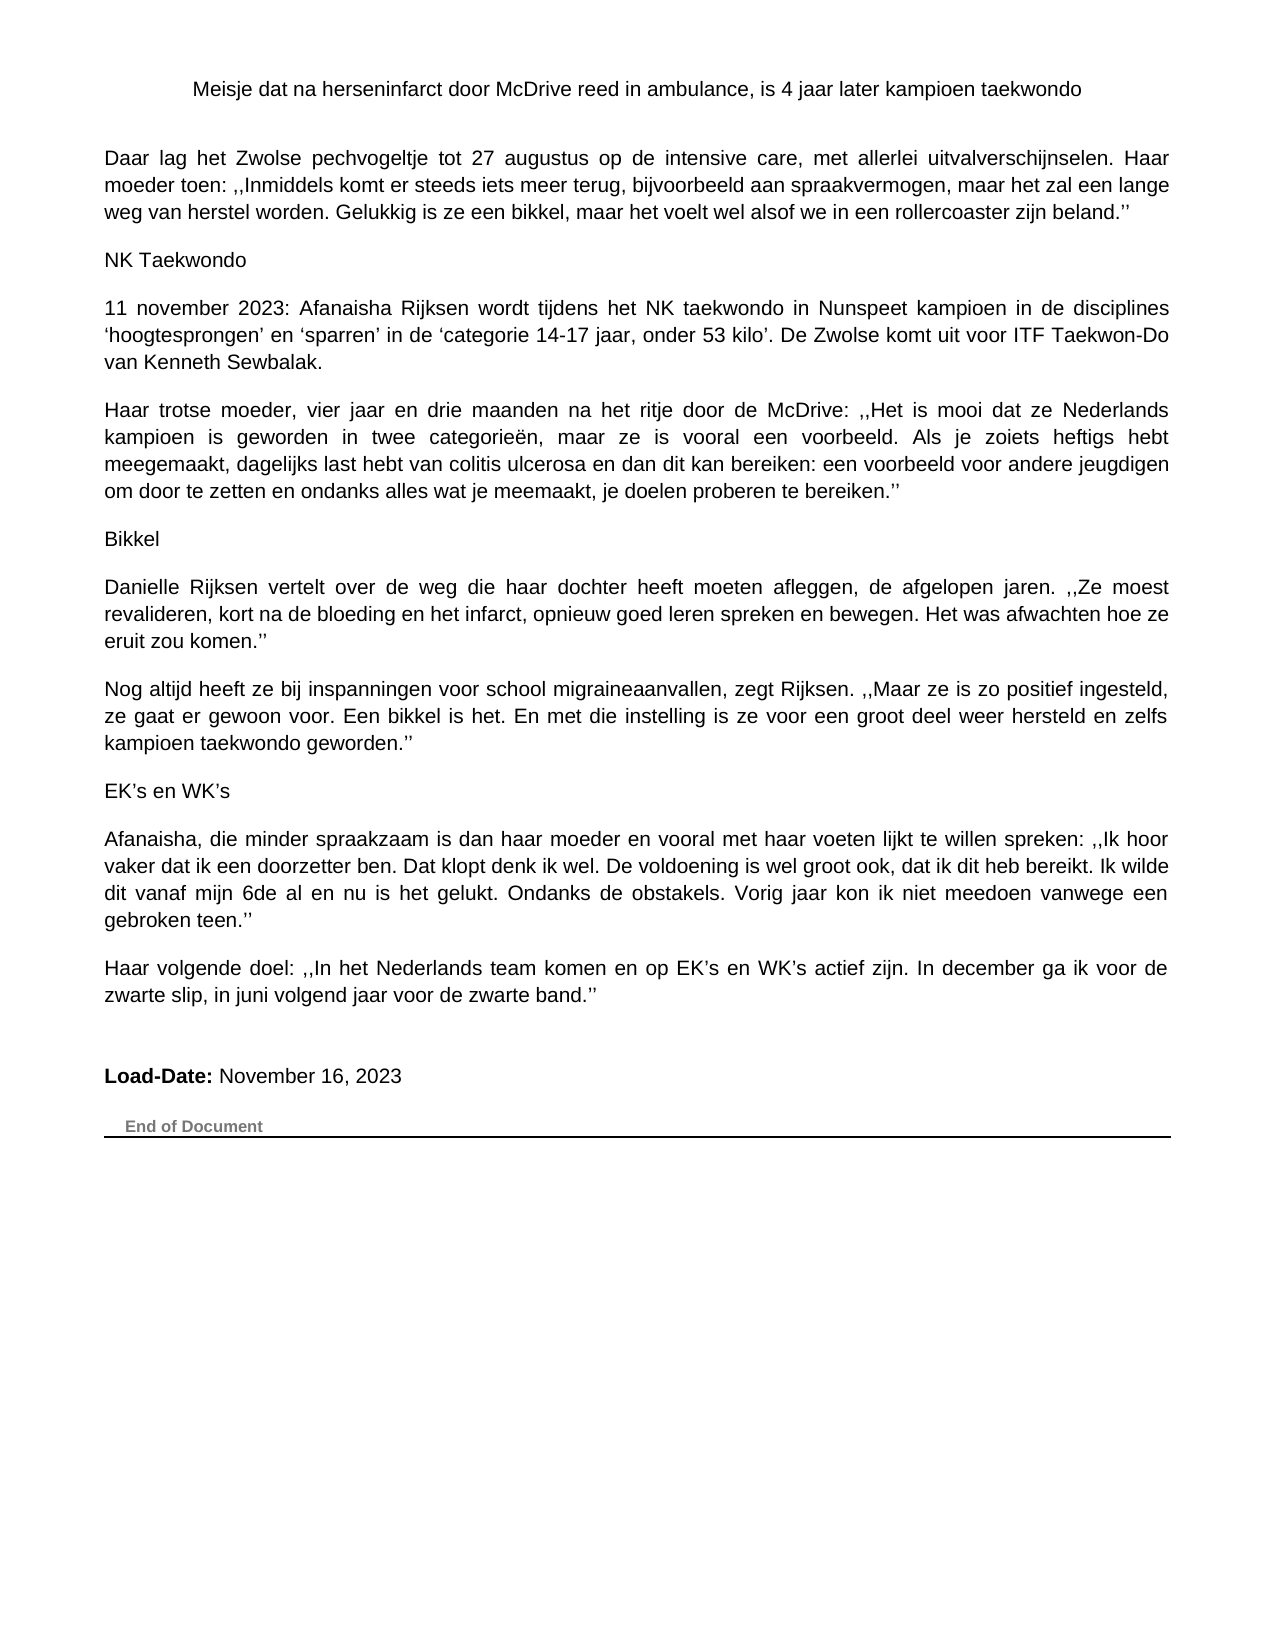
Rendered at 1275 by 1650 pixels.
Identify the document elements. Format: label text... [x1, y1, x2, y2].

text Nog altijd heeft ze bij inspanningen voor school migraineaanvallen, zegt Rijksen. ,,Maar ze is zo positief ingesteld, ze gaat er gewoon voor. Een bikkel is het. En met die instelling is ze voor een groot deel weer hersteld en zelfs kampioen taekwondo geworden.’’ [104, 673, 1171, 755]
text NK Taekwondo [104, 244, 1171, 271]
text 11 november 2023: Afanaisha Rijksen wordt tijdens het NK taekwondo in Nunspeet kampioen in de disciplines ‘hoogtesprongen’ en ‘sparren’ in de ‘categorie 14-17 jaar, onder 53 kilo’. De Zwolse komt uit voor ITF Taekwon-Do van Kenneth Sewbalak. [104, 292, 1171, 373]
text Haar volgende doel: ,,In het Nederlands team komen en op EK’s en WK’s actief zijn. In december ga ik voor de zwarte slip, in juni volgend jaar voor de zwarte band.’’ [104, 953, 1171, 1007]
text Load-Date: November 16, 2023 [104, 1032, 1171, 1088]
text Danielle Rijksen vertelt over de weg die haar dochter heeft moeten afleggen, de afgelopen jaren. ,,Ze moest revalideren, kort na de bloeding en het infarct, opnieuw goed leren spreken en bewegen. Het was afwachten hoe ze eruit zou komen.’’ [104, 571, 1171, 653]
text Haar trotse moeder, vier jaar en drie maanden na het ritje door de McDrive: ,,Het is mooi dat ze Nederlands kampioen is geworden in twee categorieën, maar ze is vooral een voorbeeld. Als je zoiets heftigs hebt meegemaakt, dagelijks last hebt van colitis ulcerosa en dan dit kan bereiken: een voorbeeld voor andere jeugdigen om door te zetten en ondanks alles wat je meemaakt, je doelen proberen te bereiken.’’ [104, 394, 1171, 503]
text End of Document [125, 1116, 1171, 1136]
text Afanaisha, die minder spraakzaam is dan haar moeder en vooral met haar voeten lijkt te willen spreken: ,,Ik hoor vaker dat ik een doorzetter ben. Dat klopt denk ik wel. De voldoening is wel groot ook, dat ik dit heb bereikt. Ik wilde dit vanaf mijn 6de al en nu is het gelukt. Ondanks de obstakels. Vorig jaar kon ik niet meedoen vanwege een gebroken teen.’’ [104, 823, 1171, 932]
text EK’s en WK’s [104, 776, 1171, 803]
text Bikkel [104, 523, 1171, 551]
text Daar lag het Zwolse pechvogeltje tot 27 augustus op de intensive care, met allerlei uitvalverschijnselen. Haar moeder toen: ,,Inmiddels komt er steeds iets meer terug, bijvoorbeeld aan spraakvermogen, maar het zal een lange weg van herstel worden. Gelukkig is ze een bikkel, maar het voelt wel alsof we in een rollercoaster zijn beland.’’ [104, 142, 1171, 223]
